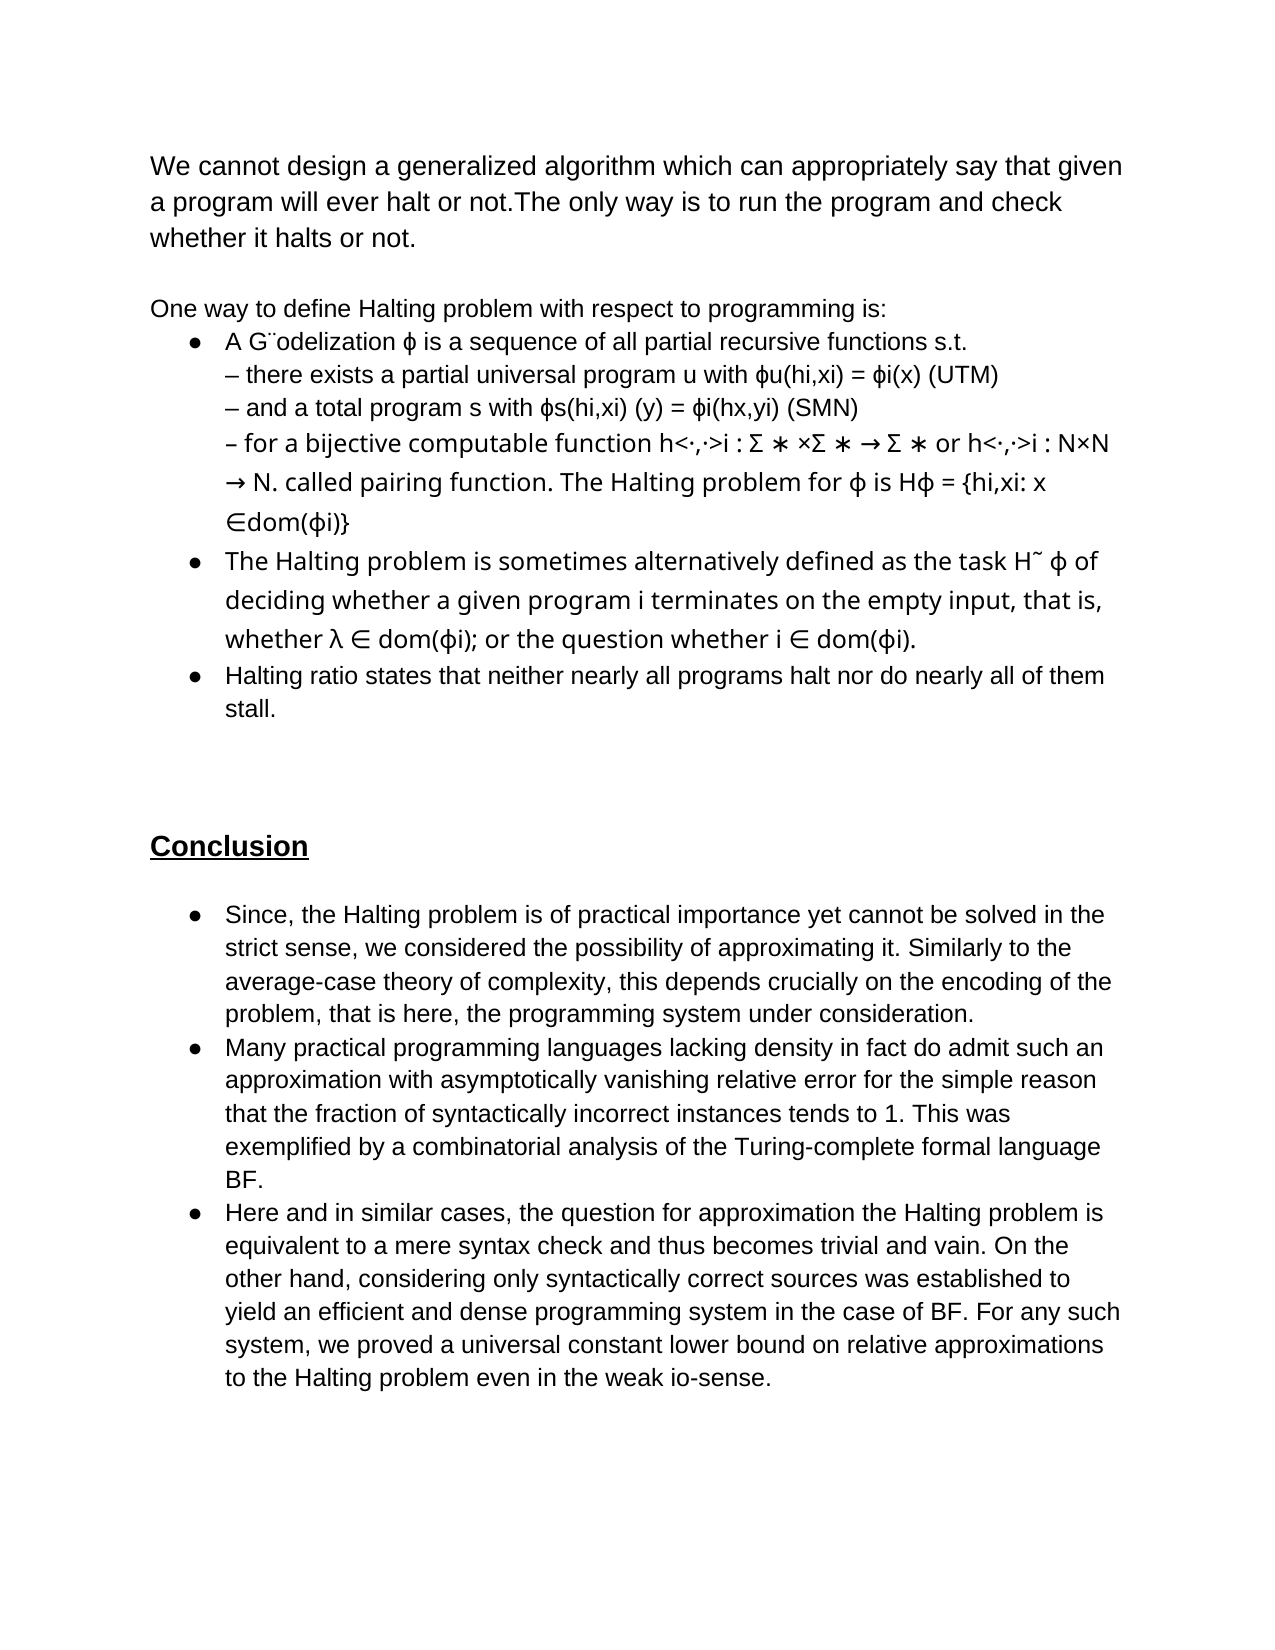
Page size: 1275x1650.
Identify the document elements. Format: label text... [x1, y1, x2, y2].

text We cannot design a generalized algorithm which can appropriately say that given a program will ever halt or not.The only way is to run the program and check whether it halts or not. [150, 150, 1125, 253]
list Many practical programming languages lacking density in fact do admit such an approximation with asymptotically vanishing relative error for the simple reason that the fraction of syntactically incorrect instances tends to 1. This was exemplified by a combinatorial analysis of the Turing-complete formal language BF. [187, 1032, 1125, 1193]
text – for a bijective computable function h<·,·>i : Σ ∗ ×Σ ∗ → Σ ∗ or h<·,·>i : N×N → N. called pairing function. The Halting problem for ϕ is Hϕ = {hi,xi: x ∈dom(ϕi)} [225, 426, 1125, 538]
text – there exists a partial universal program u with ϕu(hi,xi) = ϕi(x) (UTM) [225, 360, 1125, 388]
text One way to define Halting problem with respect to programming is: [150, 294, 1125, 322]
list Here and in similar cases, the question for approximation the Halting problem is equivalent to a mere syntax check and thus becomes trivial and vain. On the other hand, considering only syntactically correct sources was established to yield an efficient and dense programming system in the case of BF. For any such system, we proved a universal constant lower bound on relative approximations to the Halting problem even in the weak io-sense. [187, 1198, 1125, 1391]
text – and a total program s with ϕs(hi,xi) (y) = ϕi(hx,yi) (SMN) [225, 393, 1125, 422]
list The Halting problem is sometimes alternatively defined as the task H˜ ϕ of deciding whether a given program i terminates on the empty input, that is, whether λ ∈ dom(ϕi); or the question whether i ∈ dom(ϕi). [187, 543, 1125, 656]
list Halting ratio states that neither nearly all programs halt nor do nearly all of them stall. [187, 661, 1125, 723]
list Since, the Halting problem is of practical importance yet cannot be solved in the strict sense, we considered the possibility of approximating it. Similarly to the average-case theory of complexity, this depends crucially on the encoding of the problem, that is here, the programming system under consideration. [187, 900, 1125, 1028]
text Conclusion [150, 829, 1125, 862]
list A G¨odelization ϕ is a sequence of all partial recursive functions s.t. [187, 327, 1125, 356]
